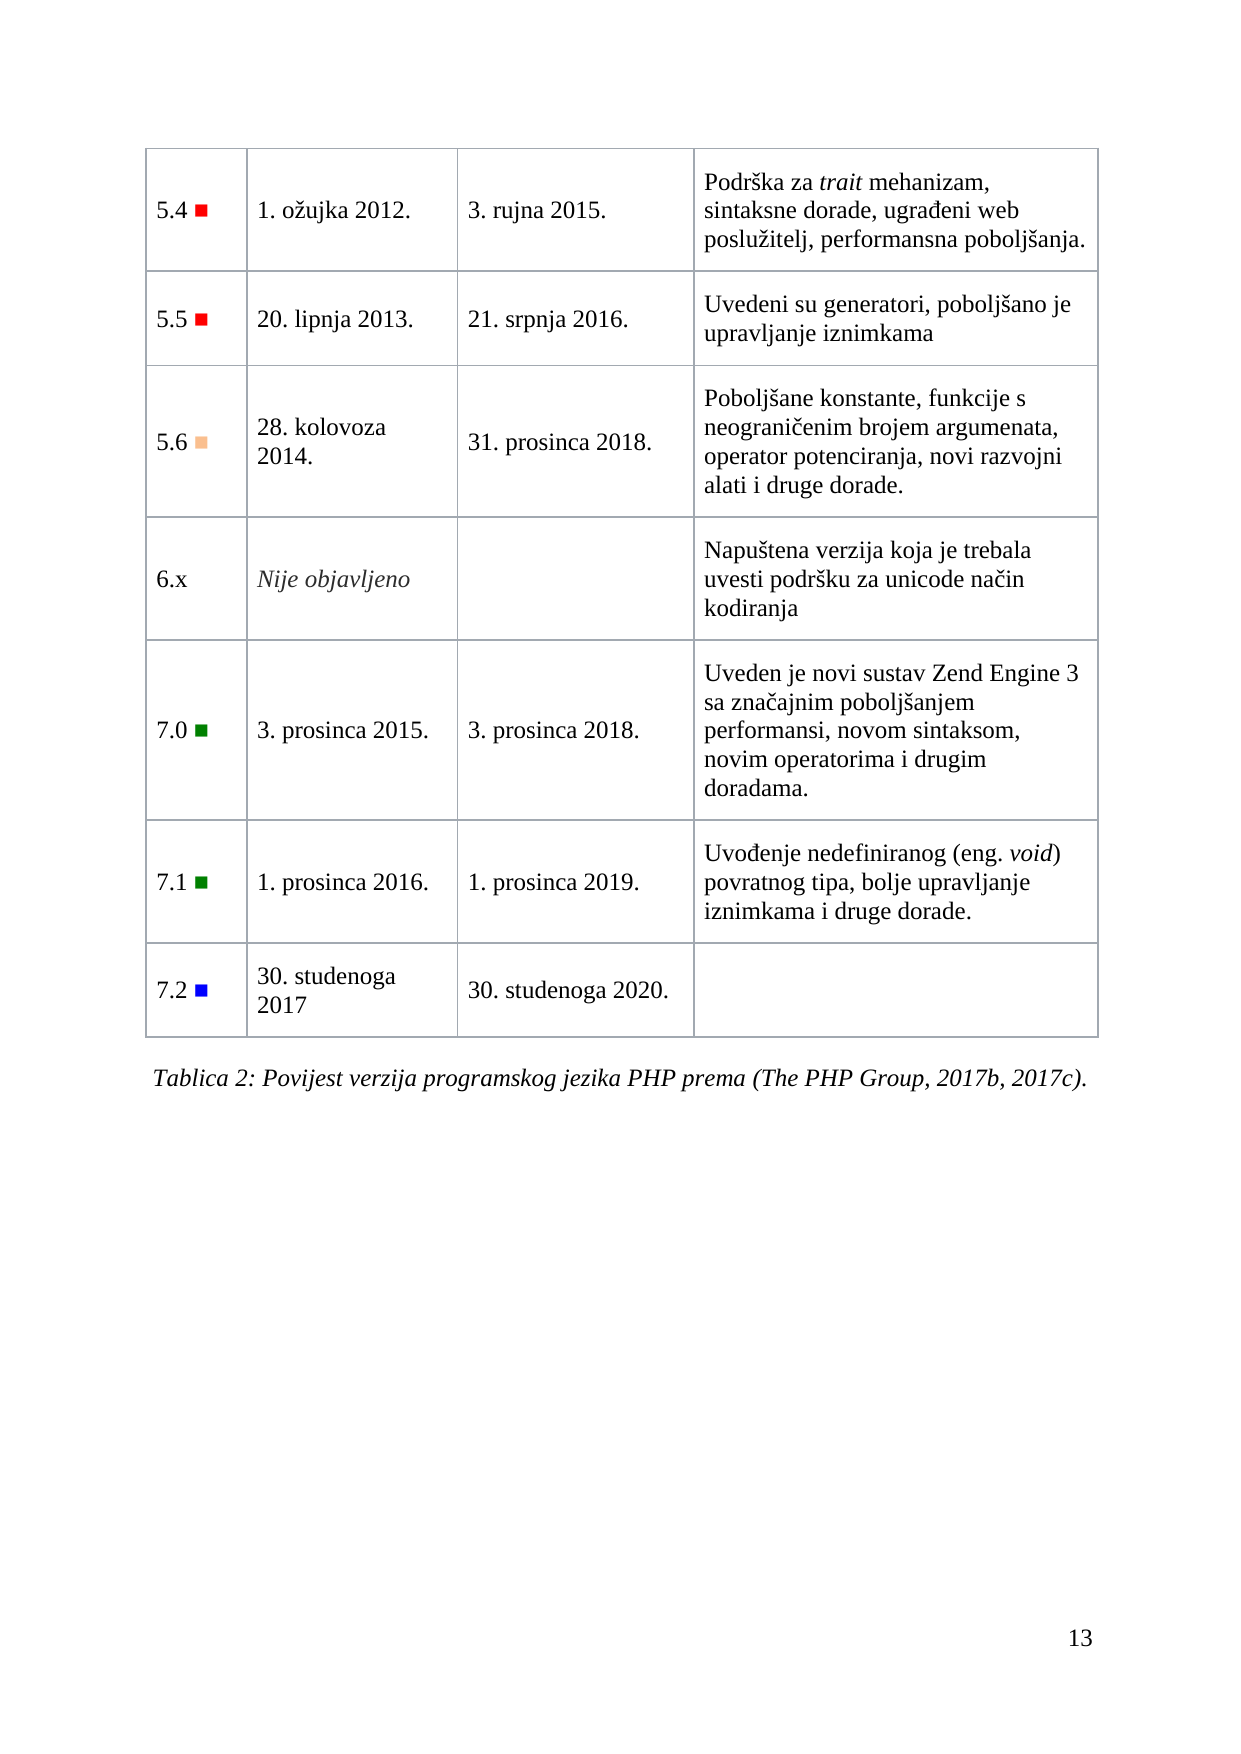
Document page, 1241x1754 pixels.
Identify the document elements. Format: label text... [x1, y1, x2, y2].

table_cell 5.5 ■ [147, 272, 246, 364]
table_cell 30. studenoga 2017 [248, 944, 457, 1036]
table_cell Napuštena verzija koja je trebala uvesti podršku za unicode način kodiranja [695, 518, 1097, 639]
table_cell 1. prosinca 2016. [248, 821, 457, 942]
table_cell 3. prosinca 2015. [248, 641, 457, 819]
table_cell 28. kolovoza 2014. [248, 366, 457, 516]
table_cell 5.4 ■ [147, 149, 246, 270]
table_cell 6.x [147, 518, 246, 639]
table_cell 30. studenoga 2020. [458, 944, 693, 1036]
table_cell Podrška za trait mehanizam, sintaksne dorade, ugrađeni web poslužitelj, performansna poboljšanja. [695, 149, 1097, 270]
table_cell Uveden je novi sustav Zend Engine 3 sa značajnim poboljšanjem performansi, novom sintaksom, novim operatorima i drugim doradama. [695, 641, 1097, 819]
table_cell 7.1 ■ [147, 821, 246, 942]
table_cell [695, 944, 1097, 1036]
table_cell [458, 518, 693, 639]
table_cell Uvedeni su generatori, poboljšano je upravljanje iznimkama [695, 272, 1097, 364]
table_cell 1. ožujka 2012. [248, 149, 457, 270]
table_cell 7.0 ■ [147, 641, 246, 819]
table_cell 20. lipnja 2013. [248, 272, 457, 364]
table_cell 21. srpnja 2016. [458, 272, 693, 364]
table_cell 7.2 ■ [147, 944, 246, 1036]
table_cell 3. rujna 2015. [458, 149, 693, 270]
table_cell Poboljšane konstante, funkcije s neograničenim brojem argumenata, operator potenciranja, novi razvojni alati i druge dorade. [695, 366, 1097, 516]
table_cell 3. prosinca 2018. [458, 641, 693, 819]
table_cell 5.6 ■ [147, 366, 246, 516]
table_cell 31. prosinca 2018. [458, 366, 693, 516]
table_cell Uvođenje nedefiniranog (eng. void) povratnog tipa, bolje upravljanje iznimkama i druge dorade. [695, 821, 1097, 942]
table_cell Nije objavljeno [248, 518, 457, 639]
table_cell 1. prosinca 2019. [458, 821, 693, 942]
